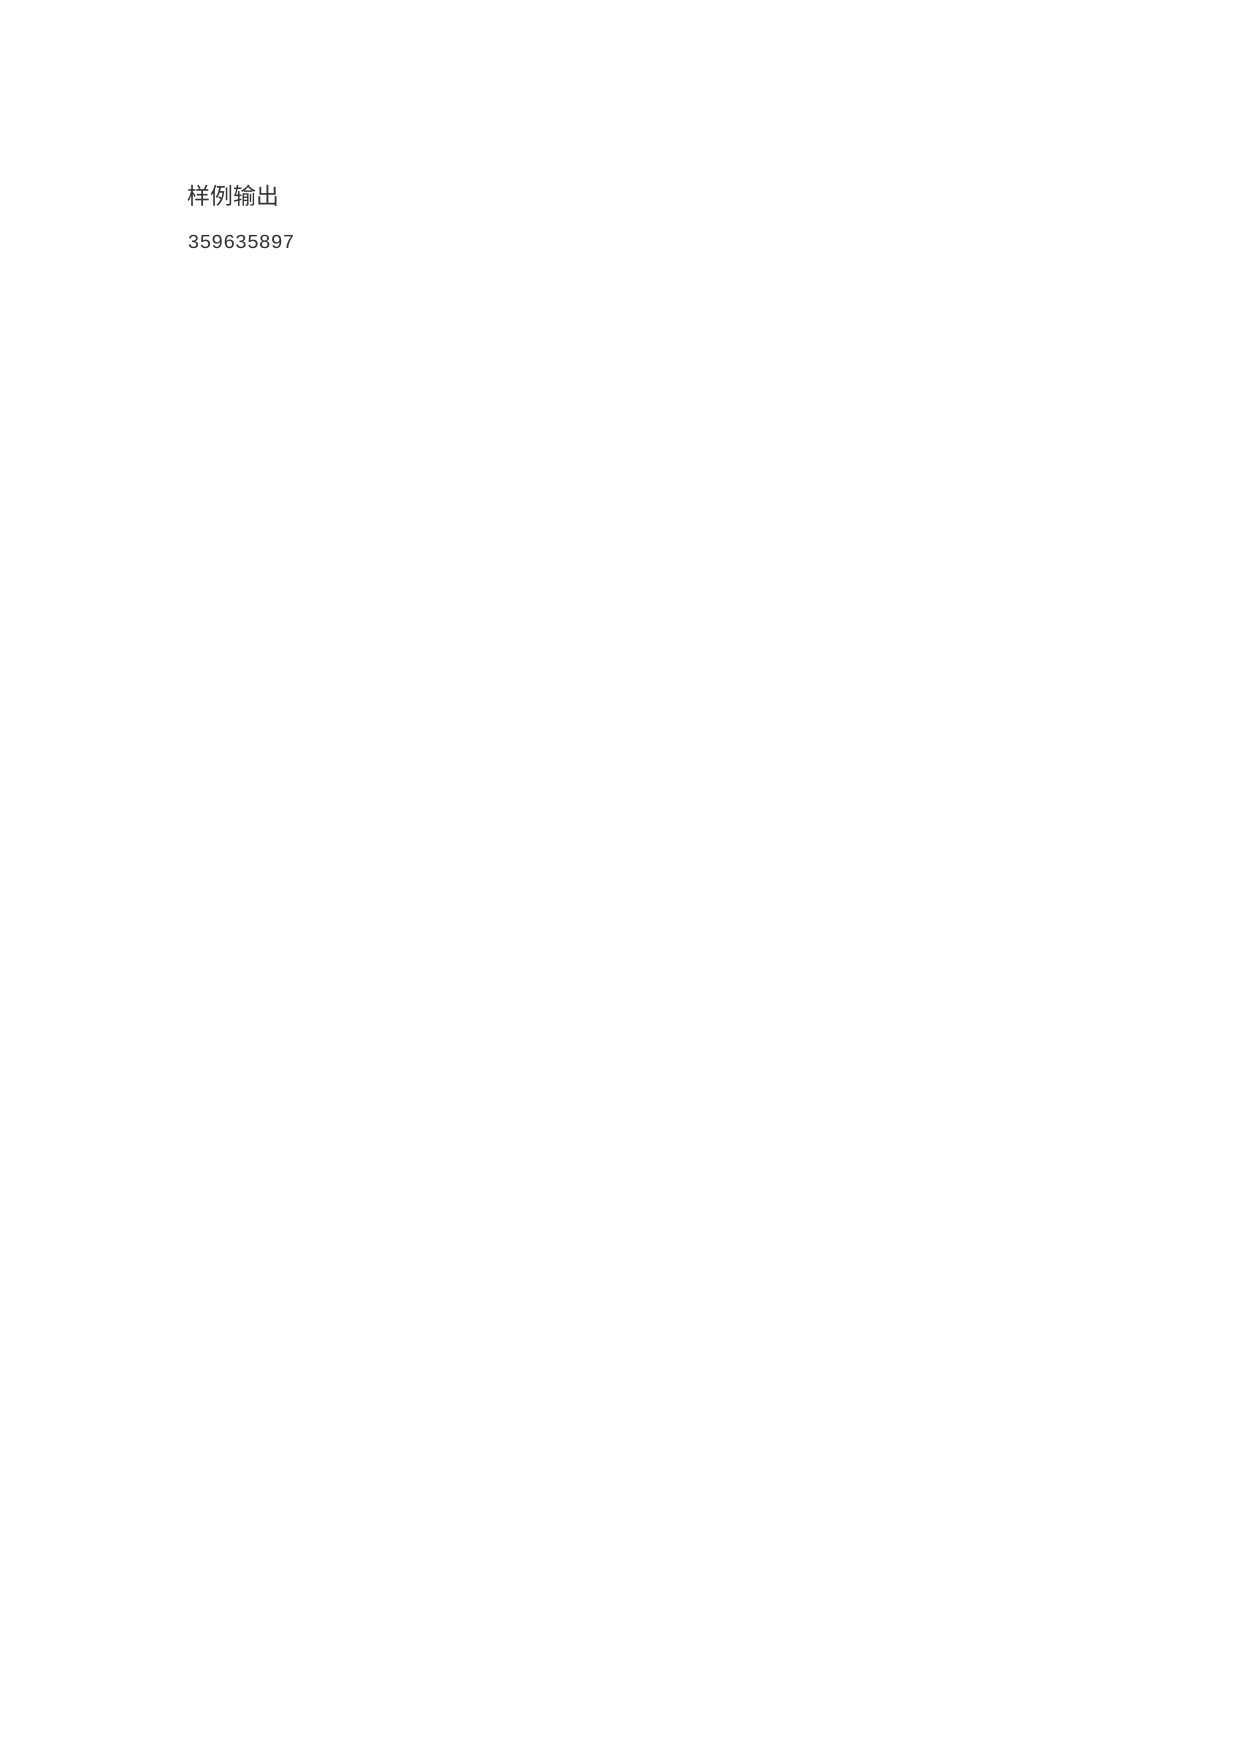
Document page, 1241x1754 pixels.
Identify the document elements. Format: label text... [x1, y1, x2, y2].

text 样例输出 [187, 162, 1053, 227]
text 359635897 [187, 227, 1053, 259]
